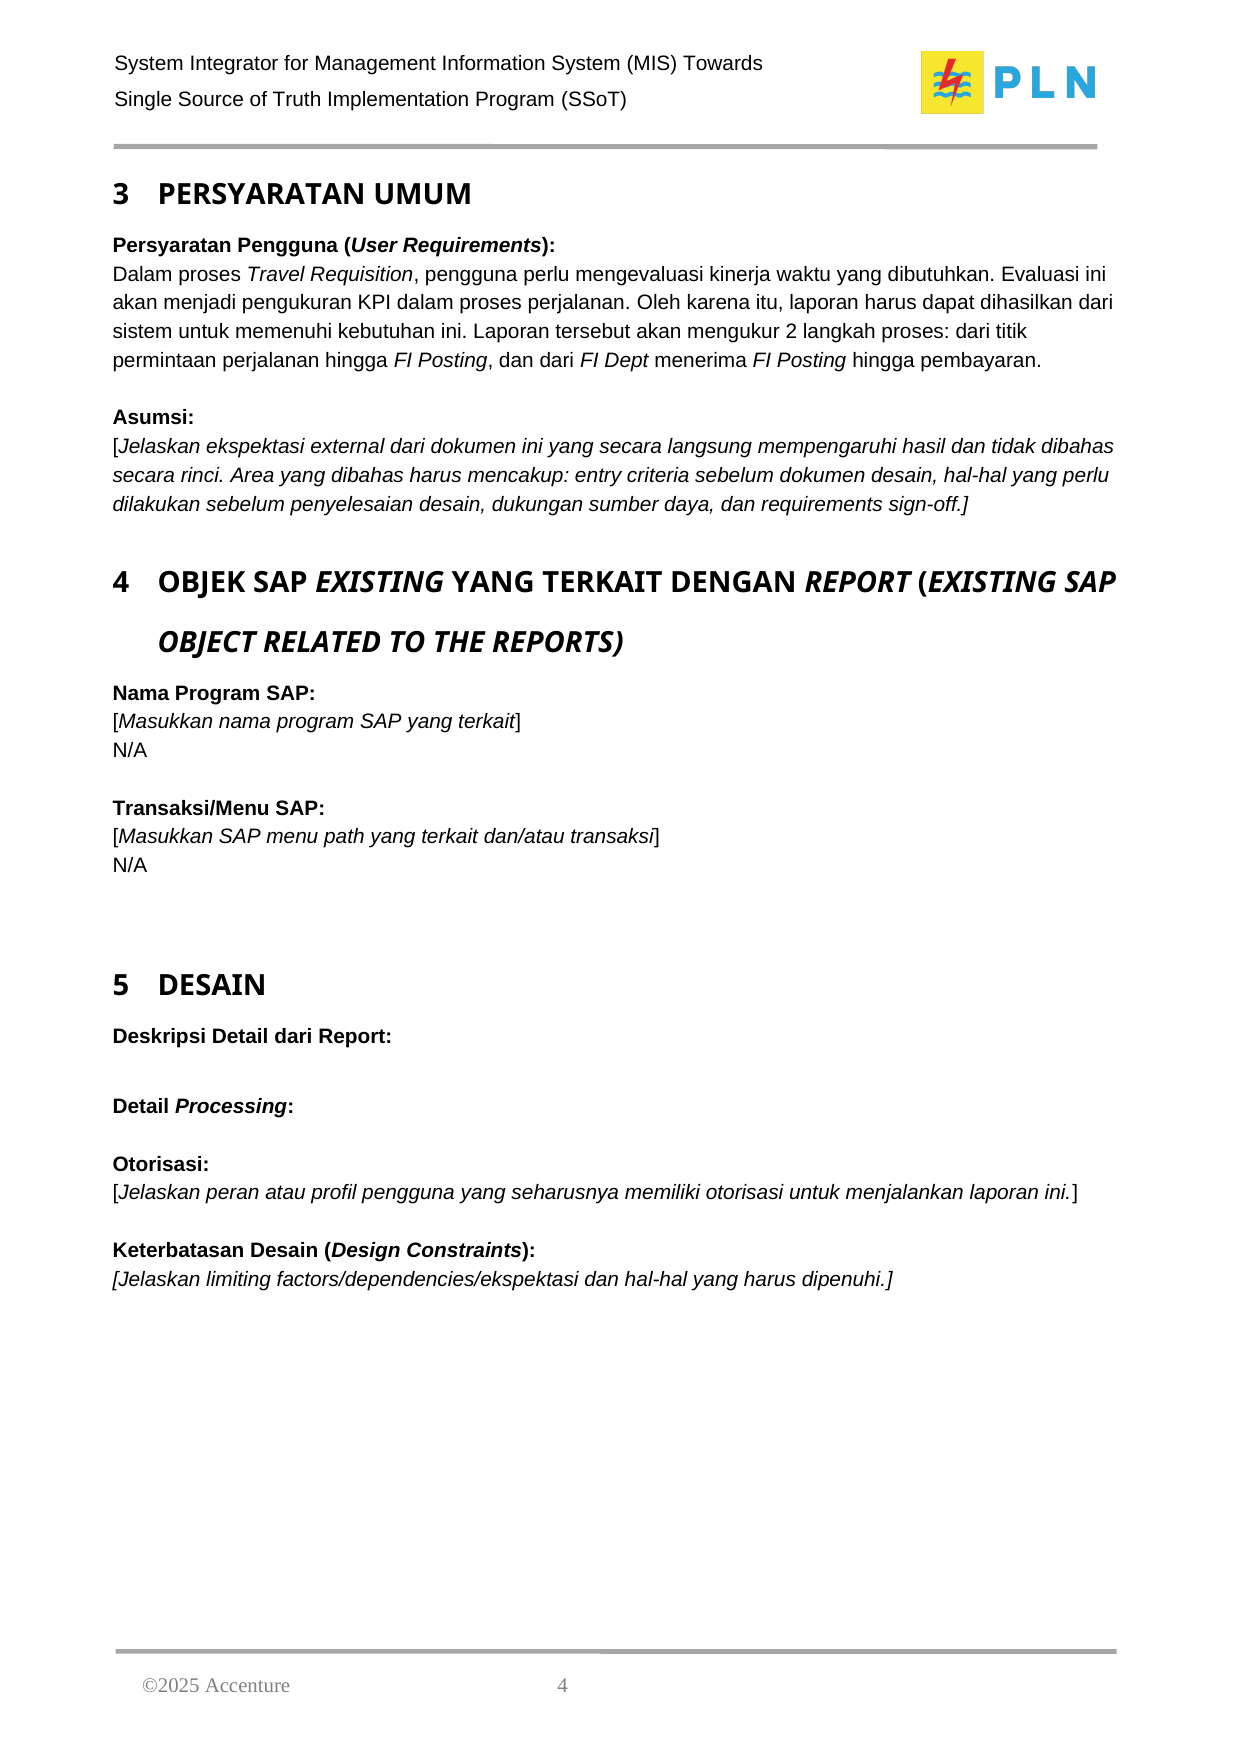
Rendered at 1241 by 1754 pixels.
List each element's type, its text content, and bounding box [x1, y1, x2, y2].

text Otorisasi: [112, 1151, 1128, 1175]
text N/A [112, 853, 1128, 877]
text Asumsi: [112, 405, 1128, 429]
text N/A [112, 738, 1128, 762]
text Detail Processing: [112, 1094, 1128, 1118]
text [Jelaskan peran atau profil pengguna yang seharusnya memiliki otorisasi untuk menjalankan laporan ini.] [112, 1180, 1128, 1204]
subtitle Persyaratan umum [112, 173, 1128, 213]
text Deskripsi Detail dari Report: [112, 1024, 1128, 1048]
text [Masukkan SAP menu path yang terkait dan/atau transaksi] [112, 824, 1128, 848]
picture [921, 51, 1095, 114]
text [Masukkan nama program SAP yang terkait] [112, 709, 1128, 733]
text Nama Program SAP: [112, 681, 1128, 704]
text [Jelaskan limiting factors/dependencies/ekspektasi dan hal-hal yang harus dipenuhi.] [112, 1266, 1128, 1290]
text Keterbatasan Desain (Design Constraints): [112, 1238, 1128, 1262]
text Persyaratan Pengguna (User Requirements): [112, 233, 1128, 257]
text Dalam proses Travel Requisition, pengguna perlu mengevaluasi kinerja waktu yang dibutuhkan. Evaluasi ini akan menjadi pengukuran KPI dalam proses perjalanan. Oleh karena itu, laporan harus dapat dihasilkan dari sistem untuk memenuhi kebutuhan ini. Laporan tersebut akan mengukur 2 langkah proses: dari titik permintaan perjalanan hingga FI Posting, dan dari FI Dept menerima FI Posting hingga pembayaran. [112, 261, 1128, 372]
subtitle DesAIn [112, 964, 1128, 1004]
text Transaksi/Menu SAP: [112, 796, 1128, 819]
subtitle OBJEK SAP EXISTING YANG TERKAIT DENGAN REPORT (Existing SAP Object Related to the Reports) [112, 562, 1128, 661]
text [Jelaskan ekspektasi external dari dokumen ini yang secara langsung mempengaruhi hasil dan tidak dibahas secara rinci. Area yang dibahas harus mencakup: entry criteria sebelum dokumen desain, hal-hal yang perlu dilakukan sebelum penyelesaian desain, dukungan sumber daya, dan requirements sign-off.] [112, 434, 1128, 515]
